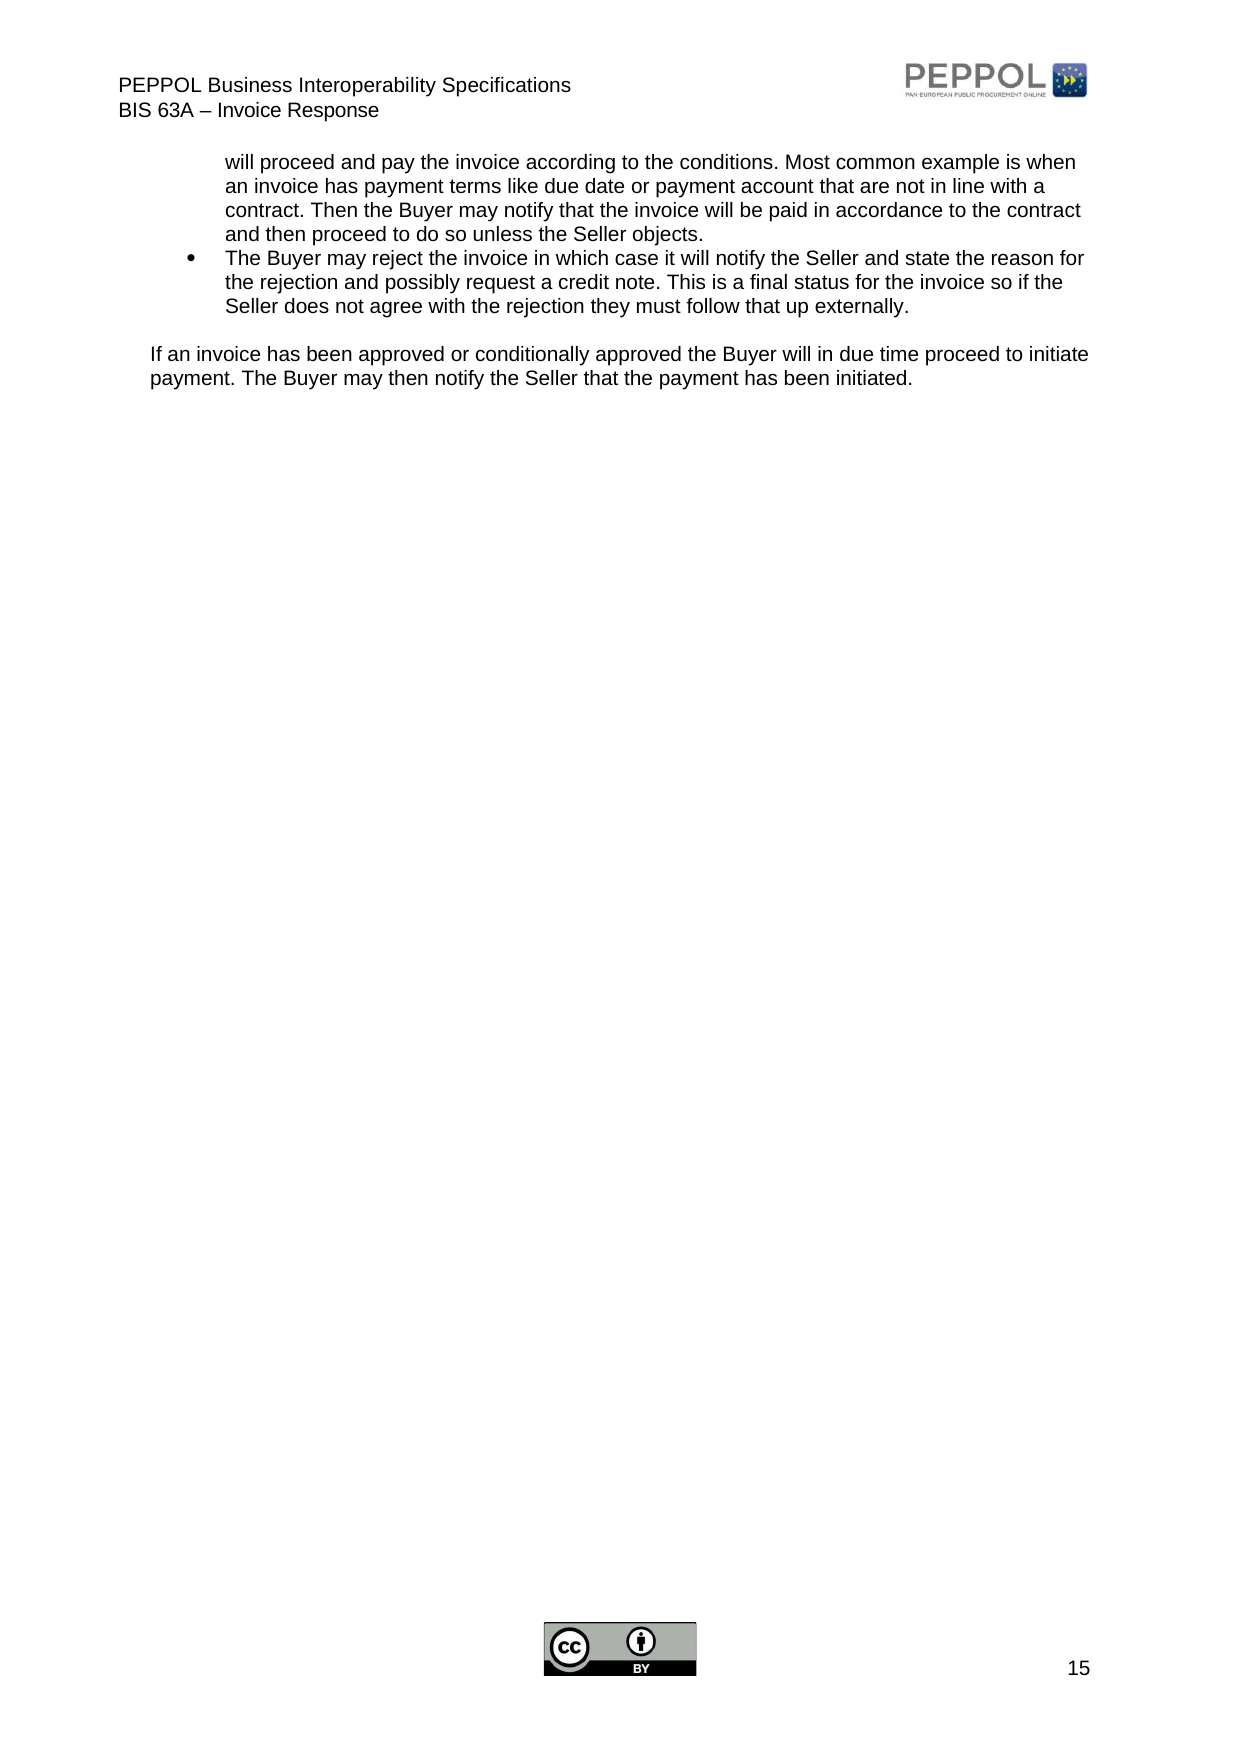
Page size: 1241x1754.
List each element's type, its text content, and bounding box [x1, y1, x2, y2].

picture [870, 39, 1125, 123]
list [187, 150, 1090, 246]
picture [543, 1622, 697, 1676]
text If an invoice has been approved or conditionally approved the Buyer will in due time proceed to initiate payment. The Buyer may then notify the Seller that the payment has been initiated. [150, 342, 1090, 390]
list The Buyer may reject the invoice in which case it will notify the Seller and state the reason for the rejection and possibly request a credit note. This is a final status for the invoice so if the Seller does not agree with the rejection they must follow that up externally. [187, 246, 1090, 318]
